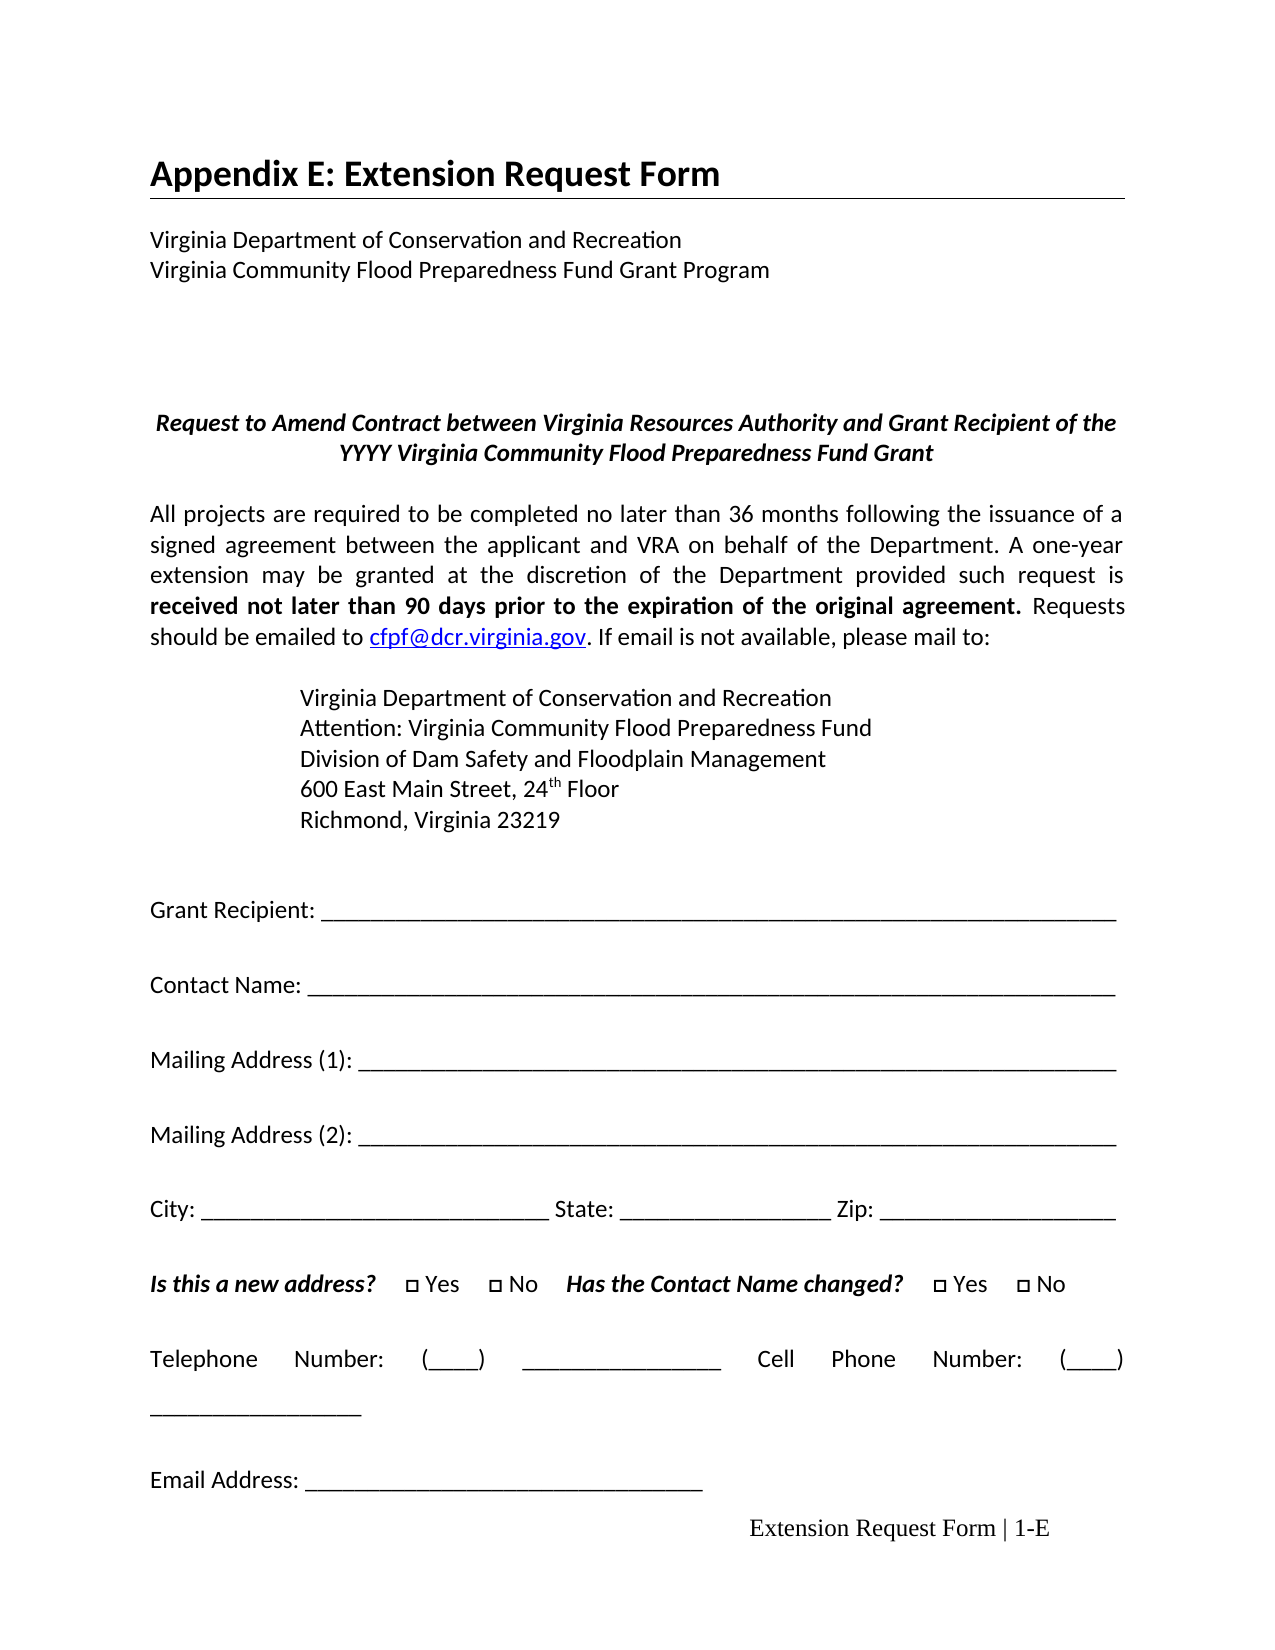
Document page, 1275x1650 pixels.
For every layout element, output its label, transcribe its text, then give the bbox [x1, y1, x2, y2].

text Is this a new address? □ Yes □ No Has the Contact Name changed? □ Yes □ No [150, 1268, 1125, 1299]
text Richmond, Virginia 23219 [225, 804, 1125, 834]
text Grant Recipient: ________________________________________________________________ [150, 894, 1125, 924]
text Attention: Virginia Community Flood Preparedness Fund [225, 712, 1125, 743]
text Division of Dam Safety and Floodplain Management [225, 743, 1125, 773]
text Telephone Number: (____) ________________ Cell Phone Number: (____) _________________ [150, 1343, 1125, 1420]
text Request to Amend Contract between Virginia Resources Authority and Grant Recipient of the YYYY Virginia Community Flood Preparedness Fund Grant [150, 407, 1125, 468]
text Mailing Address (2): _____________________________________________________________ [150, 1119, 1125, 1149]
text All projects are required to be completed no later than 36 months following the issuance of a signed agreement between the applicant and VRA on behalf of the Department. A one-year extension may be granted at the discretion of the Department provided such request is received not later than 90 days prior to the expiration of the original agreement. Requests should be emailed to cfpf@dcr.virginia.gov. If email is not available, please mail to: [150, 499, 1125, 651]
text Virginia Department of Conservation and Recreation [225, 682, 1125, 712]
text Virginia Department of Conservation and Recreation [150, 224, 1125, 254]
text Appendix E: Extension Request Form [150, 150, 1125, 198]
text Email Address: ________________________________ [150, 1464, 1125, 1494]
text City: ____________________________ State: _________________ Zip: ___________________ [150, 1194, 1125, 1224]
text Virginia Community Flood Preparedness Fund Grant Program [150, 254, 1125, 285]
text 600 East Main Street, 24th Floor [225, 773, 1125, 804]
text Contact Name: _________________________________________________________________ [150, 969, 1125, 999]
text Mailing Address (1): _____________________________________________________________ [150, 1044, 1125, 1074]
